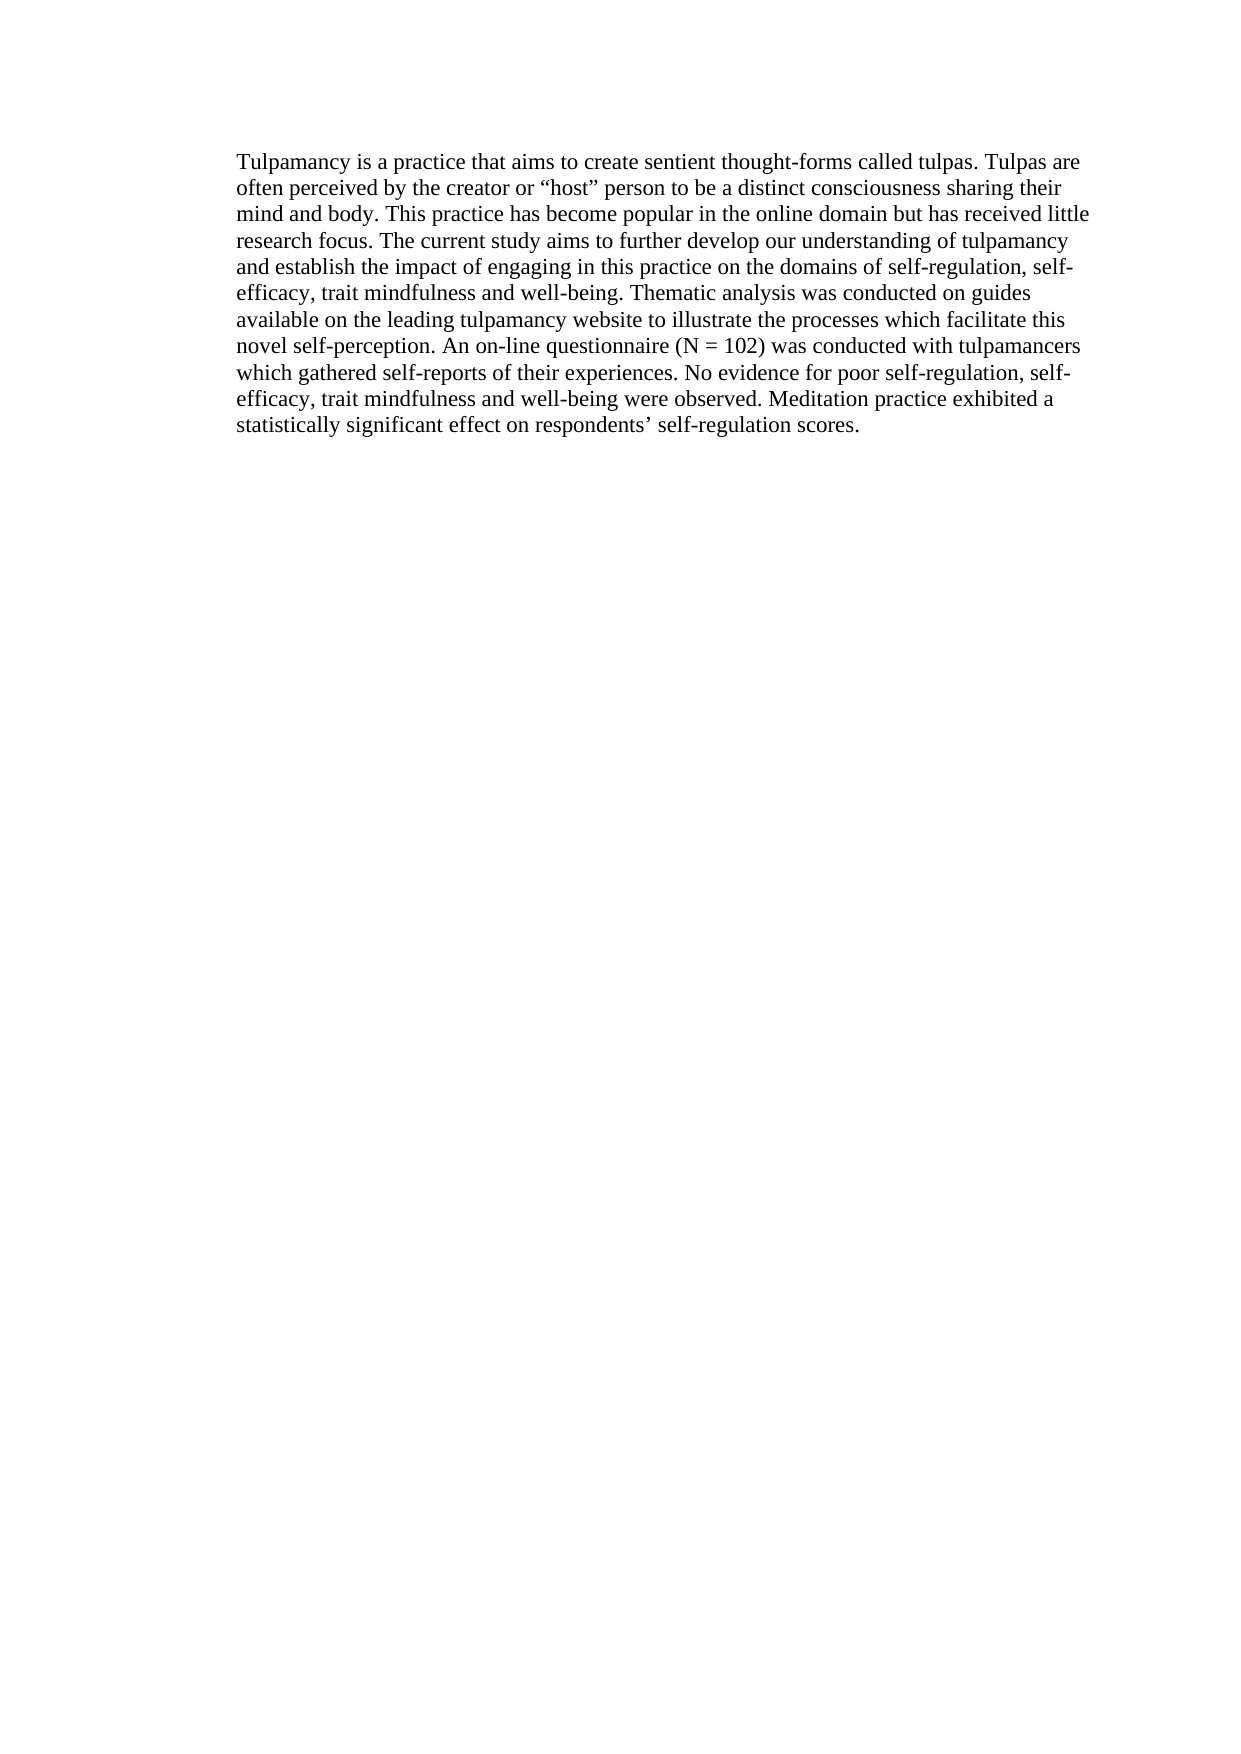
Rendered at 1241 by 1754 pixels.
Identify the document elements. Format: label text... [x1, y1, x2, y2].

text Tulpamancy is a practice that aims to create sentient thought-forms called tulpas. Tulpas are often perceived by the creator or “host” person to be a distinct consciousness sharing their mind and body. This practice has become popular in the online domain but has received little research focus. The current study aims to further develop our understanding of tulpamancy and establish the impact of engaging in this practice on the domains of self-regulation, self-efficacy, trait mindfulness and well-being. Thematic analysis was conducted on guides available on the leading tulpamancy website to illustrate the processes which facilitate this novel self-perception. An on-line questionnaire (N = 102) was conducted with tulpamancers which gathered self-reports of their experiences. No evidence for poor self-regulation, self-efficacy, trait mindfulness and well-being were observed. Meditation practice exhibited a statistically significant effect on respondents’ self-regulation scores. [236, 148, 1092, 438]
